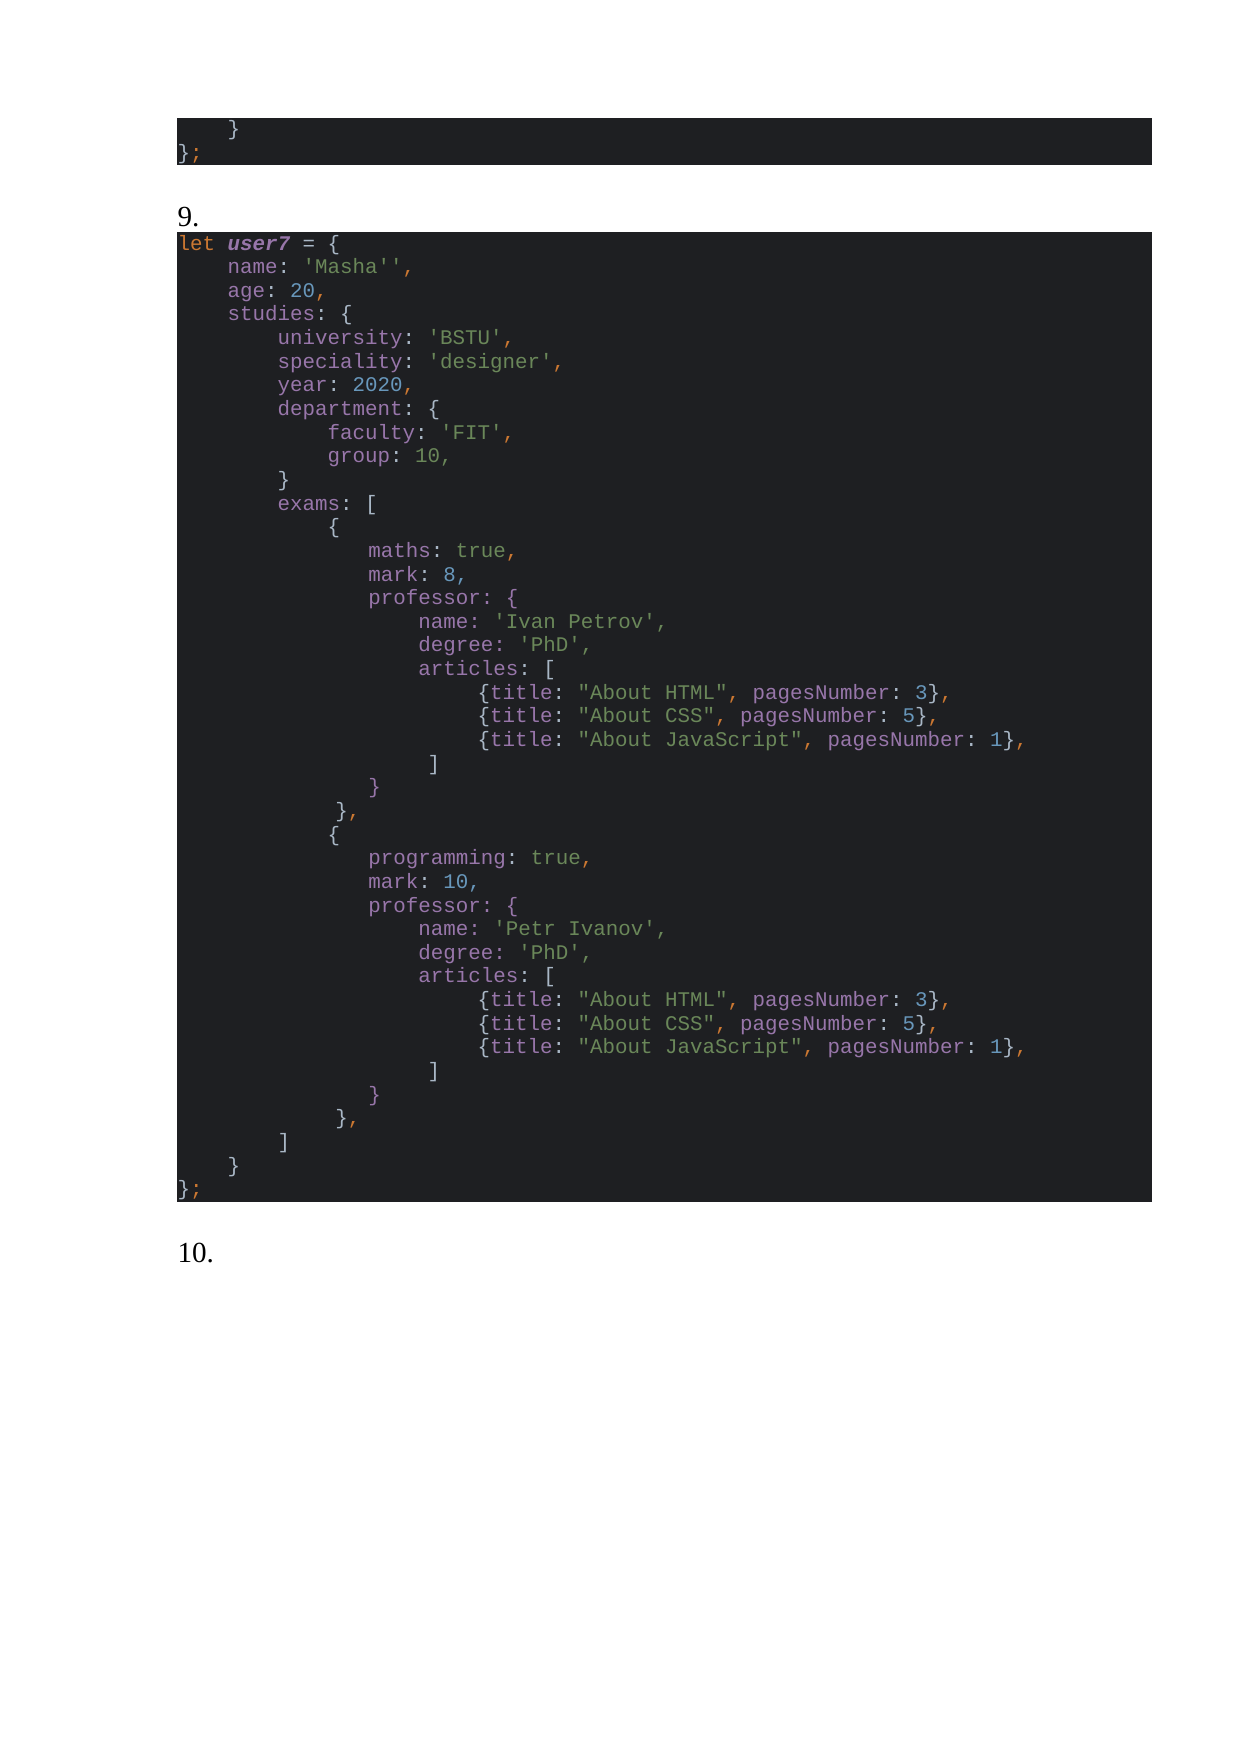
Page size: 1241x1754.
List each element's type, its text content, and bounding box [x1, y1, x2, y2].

text }, ] } }; [177, 118, 1152, 165]
text programming: true, [177, 847, 1152, 871]
text mark: 8, [177, 563, 1152, 587]
text articles: [ {title: "About HTML", pagesNumber: 3}, {title: "About CSS", pagesNumber: 5}, {title: "About JavaScript", pagesNumber: 1}, ] [177, 658, 1152, 776]
text professor: { [177, 587, 1152, 611]
text name: 'Ivan Petrov', [177, 611, 1152, 634]
text degree: 'PhD', [177, 634, 1152, 658]
text degree: 'PhD', [177, 942, 1152, 966]
text let user7 = { name: 'Masha'', age: 20, studies: { university: 'BSTU', speciality: 'designer', year: 2020, department: { faculty: 'FIT', group: 10, } exams: [ { [177, 232, 1152, 540]
text maths: true, [177, 540, 1152, 563]
text 10. [177, 1236, 1152, 1269]
text }, ] } }; [177, 1107, 1152, 1202]
text articles: [ {title: "About HTML", pagesNumber: 3}, {title: "About CSS", pagesNumber: 5}, {title: "About JavaScript", pagesNumber: 1}, ] [177, 966, 1152, 1084]
text mark: 10, [177, 871, 1152, 894]
text }, { [177, 800, 1152, 847]
text } [177, 1084, 1152, 1107]
text } [177, 776, 1152, 800]
text name: 'Petr Ivanov', [177, 918, 1152, 942]
text professor: { [177, 894, 1152, 918]
text 9. [177, 199, 1152, 232]
